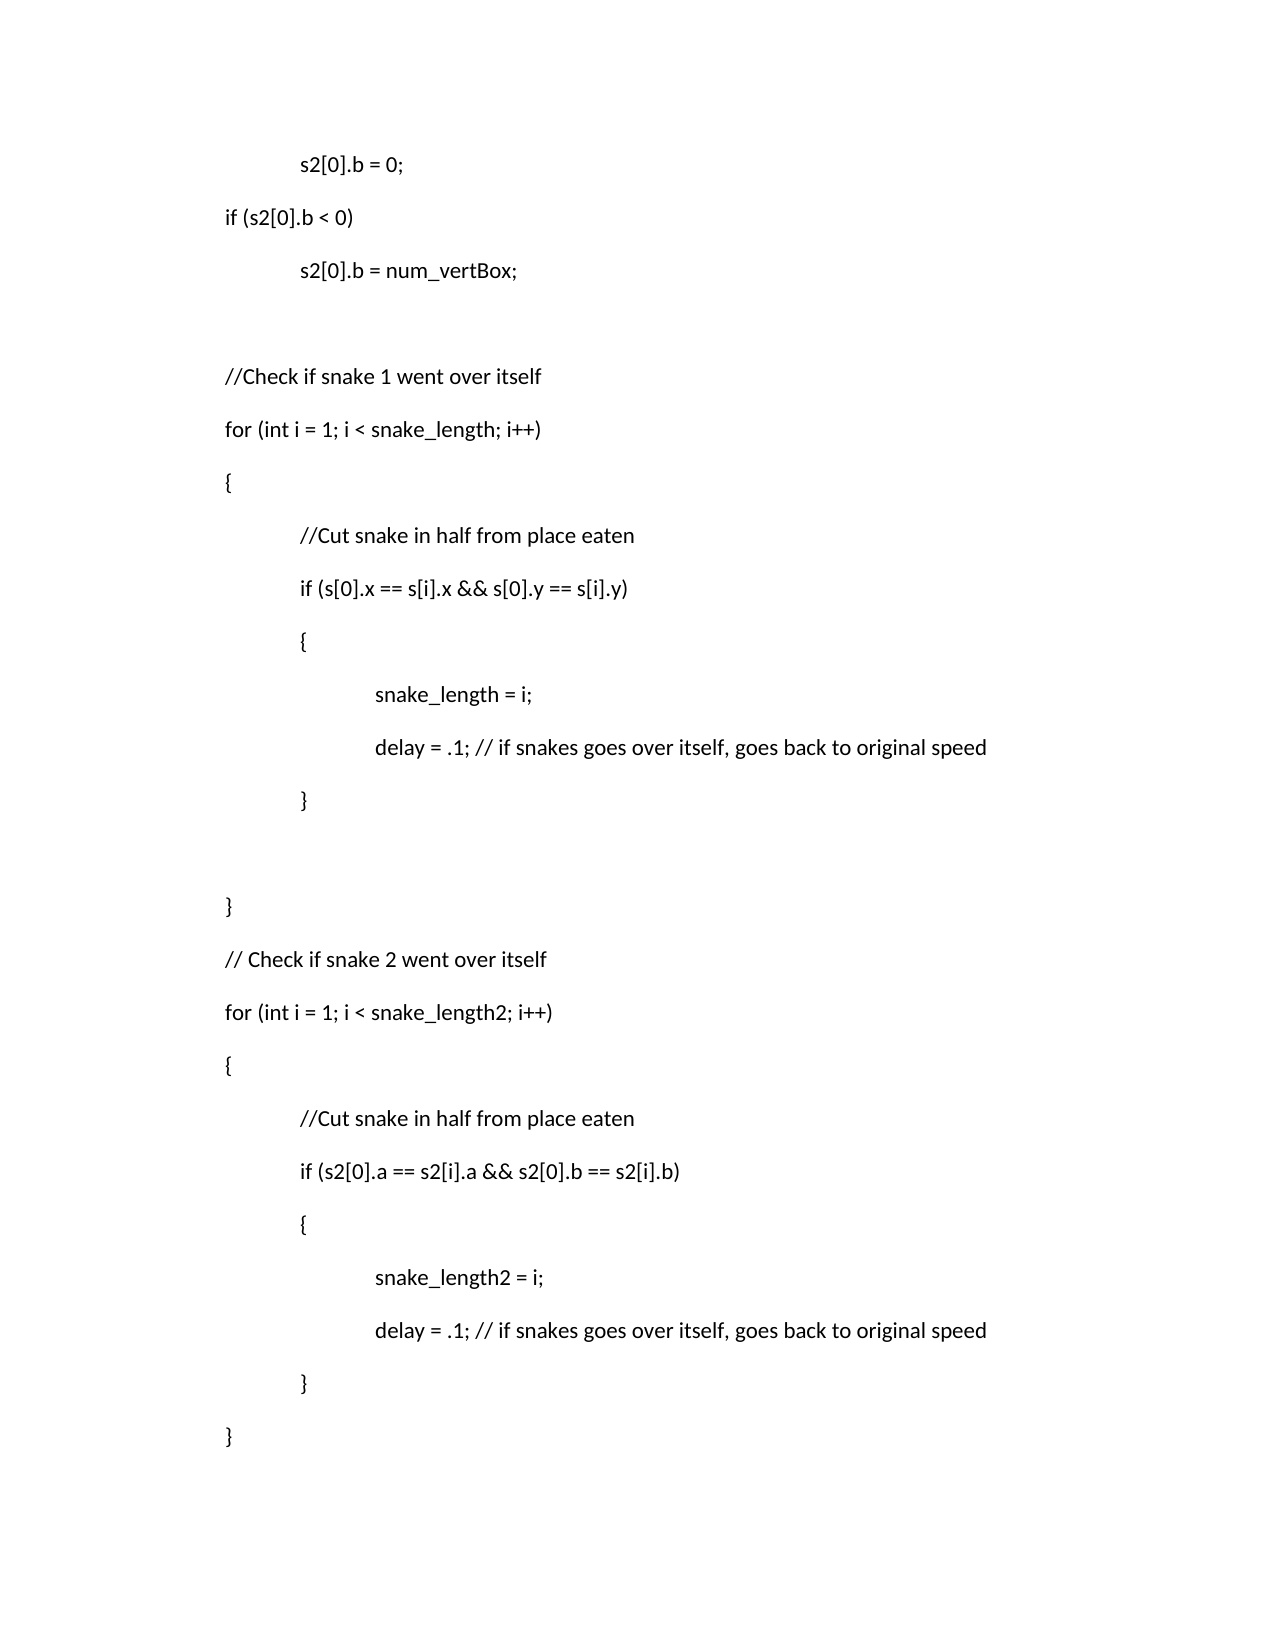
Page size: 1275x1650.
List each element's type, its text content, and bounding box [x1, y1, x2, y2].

text s2[0].b = 0; [150, 150, 1125, 178]
text } [150, 786, 1125, 814]
text //Check if snake 1 went over itself [150, 362, 1125, 390]
text if (s2[0].a == s2[i].a && s2[0].b == s2[i].b) [150, 1157, 1125, 1185]
text //Cut snake in half from place eaten [150, 1104, 1125, 1132]
text for (int i = 1; i < snake_length; i++) [150, 415, 1125, 443]
text delay = .1; // if snakes goes over itself, goes back to original speed [150, 1316, 1125, 1344]
text } [150, 1422, 1125, 1451]
text { [150, 468, 1125, 496]
text //Cut snake in half from place eaten [150, 521, 1125, 549]
text delay = .1; // if snakes goes over itself, goes back to original speed [150, 733, 1125, 761]
text { [150, 1210, 1125, 1238]
text } [150, 1369, 1125, 1397]
text snake_length2 = i; [150, 1263, 1125, 1291]
text // Check if snake 2 went over itself [150, 945, 1125, 973]
text for (int i = 1; i < snake_length2; i++) [150, 998, 1125, 1026]
text snake_length = i; [150, 680, 1125, 708]
text { [150, 627, 1125, 655]
text s2[0].b = num_vertBox; [150, 256, 1125, 284]
text if (s2[0].b < 0) [150, 203, 1125, 231]
text } [150, 892, 1125, 920]
text { [150, 1051, 1125, 1079]
text if (s[0].x == s[i].x && s[0].y == s[i].y) [150, 574, 1125, 602]
